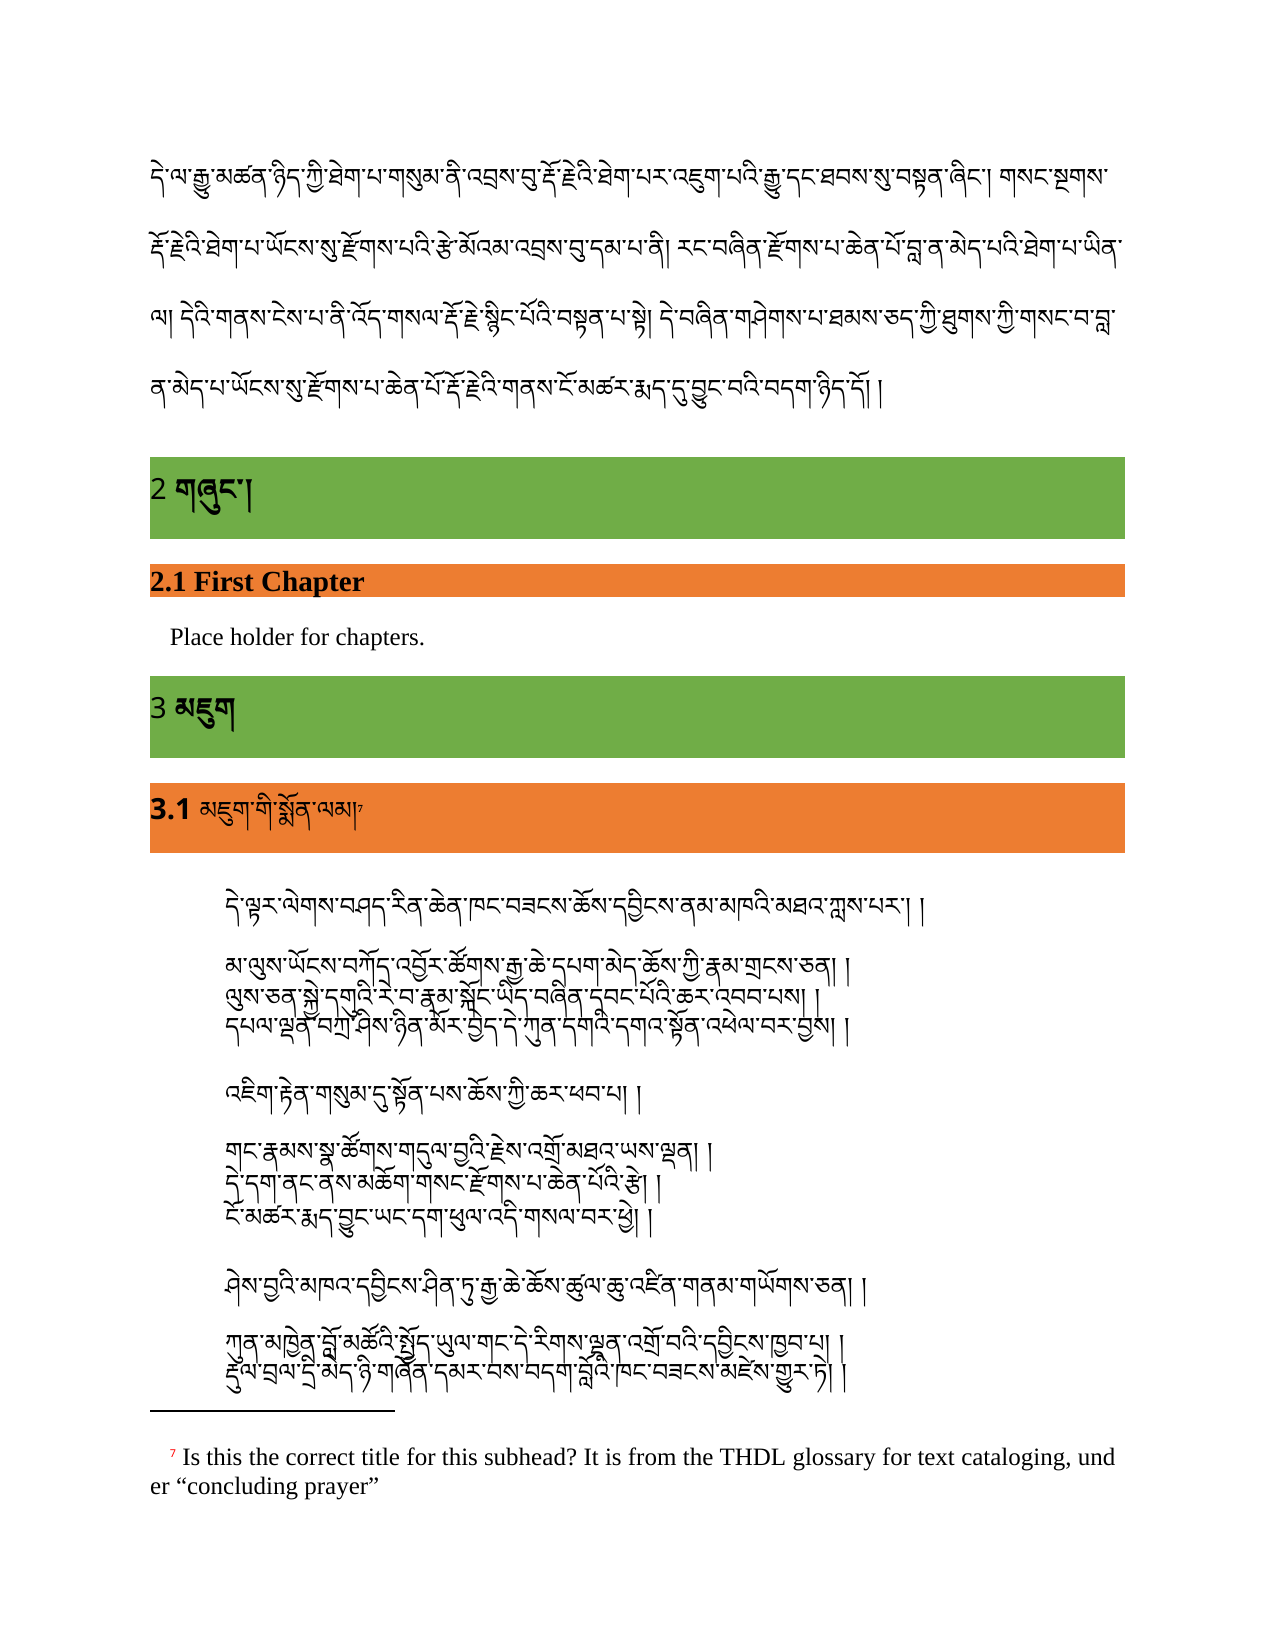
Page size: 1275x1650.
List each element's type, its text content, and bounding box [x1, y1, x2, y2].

text ངོ་མཚར་རྨད་བྱུང་ཡང་དག་ཕུལ་འདི་[547-page Dg]གསལ་བར་ཕྱེ། ། [225, 1200, 1050, 1234]
subtitle 2.1 First Chapter [150, 564, 1125, 597]
text མ་ལུས་ཡོངས་བཀོད་འབྱོར་ཚོགས་རྒྱ་ཆེ་[page Ad-592]དཔག་མེད་ཆོས་ཀྱི་རྣམ་གྲངས་ཅན། ། [225, 949, 1050, 983]
text གང་རྣམས་སྣ་ཚོགས་གདུལ་བྱའི་རྗེས་འགྲོ་མཐའ་ཡས་ལྡན། ། [225, 1137, 1050, 1166]
subtitle 3 མཇུག [150, 676, 1125, 758]
subtitle 3.1 མཇུག་གི་སྨོན་ལམ། [150, 783, 1125, 853]
text ལུས་ཅན་སྐྱེ་དགུའི་རེ་བ་རྣམ་སྐོང་ཡིད་བཞིན་དབང་པོའི་ཆར་འབབ་པས། ། [225, 983, 1050, 1012]
text ཤེས་བྱའི་མཁའ་དབྱིངས་ཤིན་ཏུ་རྒྱ་ཆེ་ཆོས་ཚུལ་ཆུ་འཛིན་གནམ་གཡོགས་ཅན། ། [225, 1259, 1050, 1329]
text རྡུལ་བྲལ་དྲི་མེད་ཉི་གཞོན་དམར་བས་བདག་བློའི་ཁང་བཟངས་མཛེས་གྱུར་ཏེ། ། [225, 1359, 410, 1388]
text Place holder for chapters. [150, 622, 1125, 651]
text དེ་ལ་རྒྱུ་མཚན་ཉིད་ཀྱི་ཐེག་པ་གསུམ་ནི་འབྲས་བུ་རྡོ་རྗེའི་ཐེག་པར་འཇུག་པའི་རྒྱུ་དང་ཐབས་སུ་བསྟན་ཞིང༌། གསང་སྔགས་རྡོ་རྗེའི་ཐེག་པ་ཡོངས་སུ་རྫོགས་པའི་རྩེ་མོའམ་འབྲས་བུ་དམ་པ་ནི། རང་བཞིན་རྫོགས་པ་ཆེན་པོ་བླ་ན་མེད་པའི་ཐེག་པ་ཡིན་ལ། དེའི་གནས་ངེས་པ་ནི་འོད་གསལ་རྡོ་རྗེ་སྙིང་པོའི་བསྟན་པ་སྟེ། དེ་བཞིན་གཤེགས་པ་ཐམས་ཅད་ཀྱི་ཐུགས་ཀྱི་གསང་བ་བླ་ན་མེད་པ་ཡོངས་སུ་རྫོགས་པ་ཆེན་པོ་རྡོ་རྗེའི་གནས་ངོ་མཚར་རྨད་དུ་བྱུང་[page Dg-5]བའི་བདག་ཉིད་དོ། ། [150, 150, 1125, 432]
subtitle 2 གཞུང་། [150, 457, 1125, 539]
text རྡུལ་བྲལ་དྲི་མེད་ཉི་གཞོན་དམར་བས་བདག་བློའི་ཁང་བཟངས་མཛེས་གྱུར་ཏེ། ། [409, 1359, 1050, 1388]
text དེ་ལྟར་ལེགས་བཤད་རིན་ཆེན་ཁང་བཟངས་ཆོས་དབྱིངས་ནམ་མཁའི་མཐའ་ཀླས་པར༌། ། [225, 878, 1050, 949]
text ཀུན་མཁྱེན་བློ་མཚོའི་སྤྱོད་ཡུལ་གང་དེ་རིགས་ལྡན་འགྲོ་བའི་དབྱིངས་ཁྱབ་པ། ། [225, 1329, 1050, 1359]
text འཇིག་རྟེན་གསུམ་དུ་སྟོན་པས་ཆོས་ཀྱི་ཆར་ཕབ་པ། ། [225, 1066, 1050, 1137]
text དེ་དག་ནང་ནས་མཆོག་གསང་རྫོགས་པ་ཆེན་[page My-501a]པོའི་རྩེ། ། [225, 1166, 1050, 1200]
text དཔལ་ལྡན་བཀྲ་ཤིས་ཉིན་མོར་བྱེད་དེ་ཀུན་དགའི་དགའ་སྟོན་འཕེལ་བར་བྱས། ། [225, 1012, 1050, 1041]
